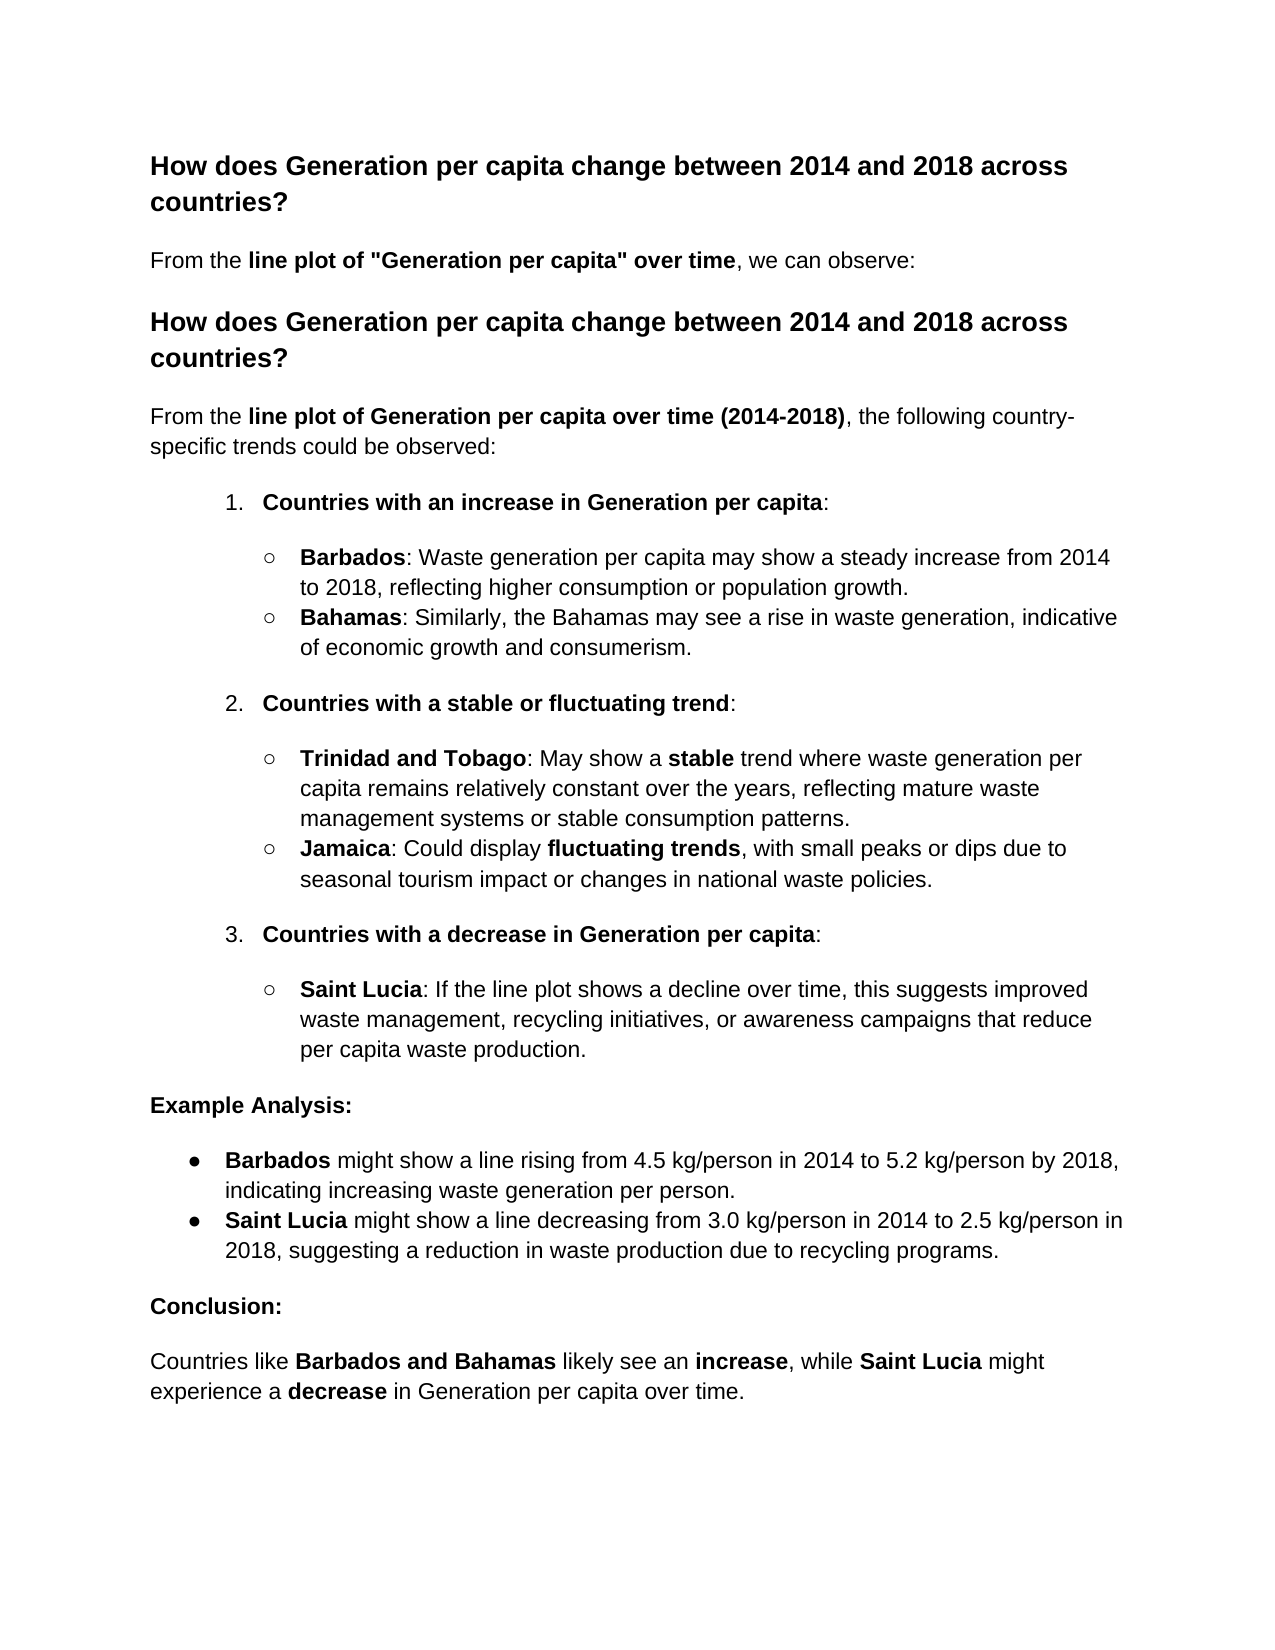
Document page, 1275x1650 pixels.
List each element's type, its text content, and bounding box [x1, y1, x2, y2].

list Bahamas: Similarly, the Bahamas may see a rise in waste generation, indicative of economic growth and consumerism. [262, 604, 1125, 661]
list Trinidad and Tobago: May show a stable trend where waste generation per capita remains relatively constant over the years, reflecting mature waste management systems or stable consumption patterns. [262, 745, 1125, 832]
list Barbados might show a line rising from 4.5 kg/person in 2014 to 5.2 kg/person by 2018, indicating increasing waste generation per person. [187, 1147, 1125, 1203]
text 2. Countries with a stable or fluctuating trend: [225, 689, 1125, 716]
text From the line plot of Generation per capita over time (2014-2018), the following country-specific trends could be observed: [150, 403, 1125, 460]
text Countries like Barbados and Bahamas likely see an increase, while Saint Lucia might experience a decrease in Generation per capita over time. [150, 1348, 1125, 1404]
list Barbados: Waste generation per capita may show a steady increase from 2014 to 2018, reflecting higher consumption or population growth. [262, 544, 1125, 600]
list Jamaica: Could display fluctuating trends, with small peaks or dips due to seasonal tourism impact or changes in national waste policies. [262, 835, 1125, 892]
list Saint Lucia: If the line plot shows a decline over time, this suggests improved waste management, recycling initiatives, or awareness campaigns that reduce per capita waste production. [262, 976, 1125, 1063]
text 1. Countries with an increase in Generation per capita: [225, 488, 1125, 515]
subtitle Example Analysis: [150, 1092, 1125, 1118]
subtitle How does Generation per capita change between 2014 and 2018 across countries? [150, 306, 1125, 373]
text 3. Countries with a decrease in Generation per capita: [225, 921, 1125, 947]
list Saint Lucia might show a line decreasing from 3.0 kg/person in 2014 to 2.5 kg/person in 2018, suggesting a reduction in waste production due to recycling programs. [187, 1207, 1125, 1264]
subtitle Conclusion: [150, 1293, 1125, 1319]
subtitle How does Generation per capita change between 2014 and 2018 across countries? [150, 150, 1125, 217]
text From the line plot of "Generation per capita" over time, we can observe: [150, 247, 1125, 273]
